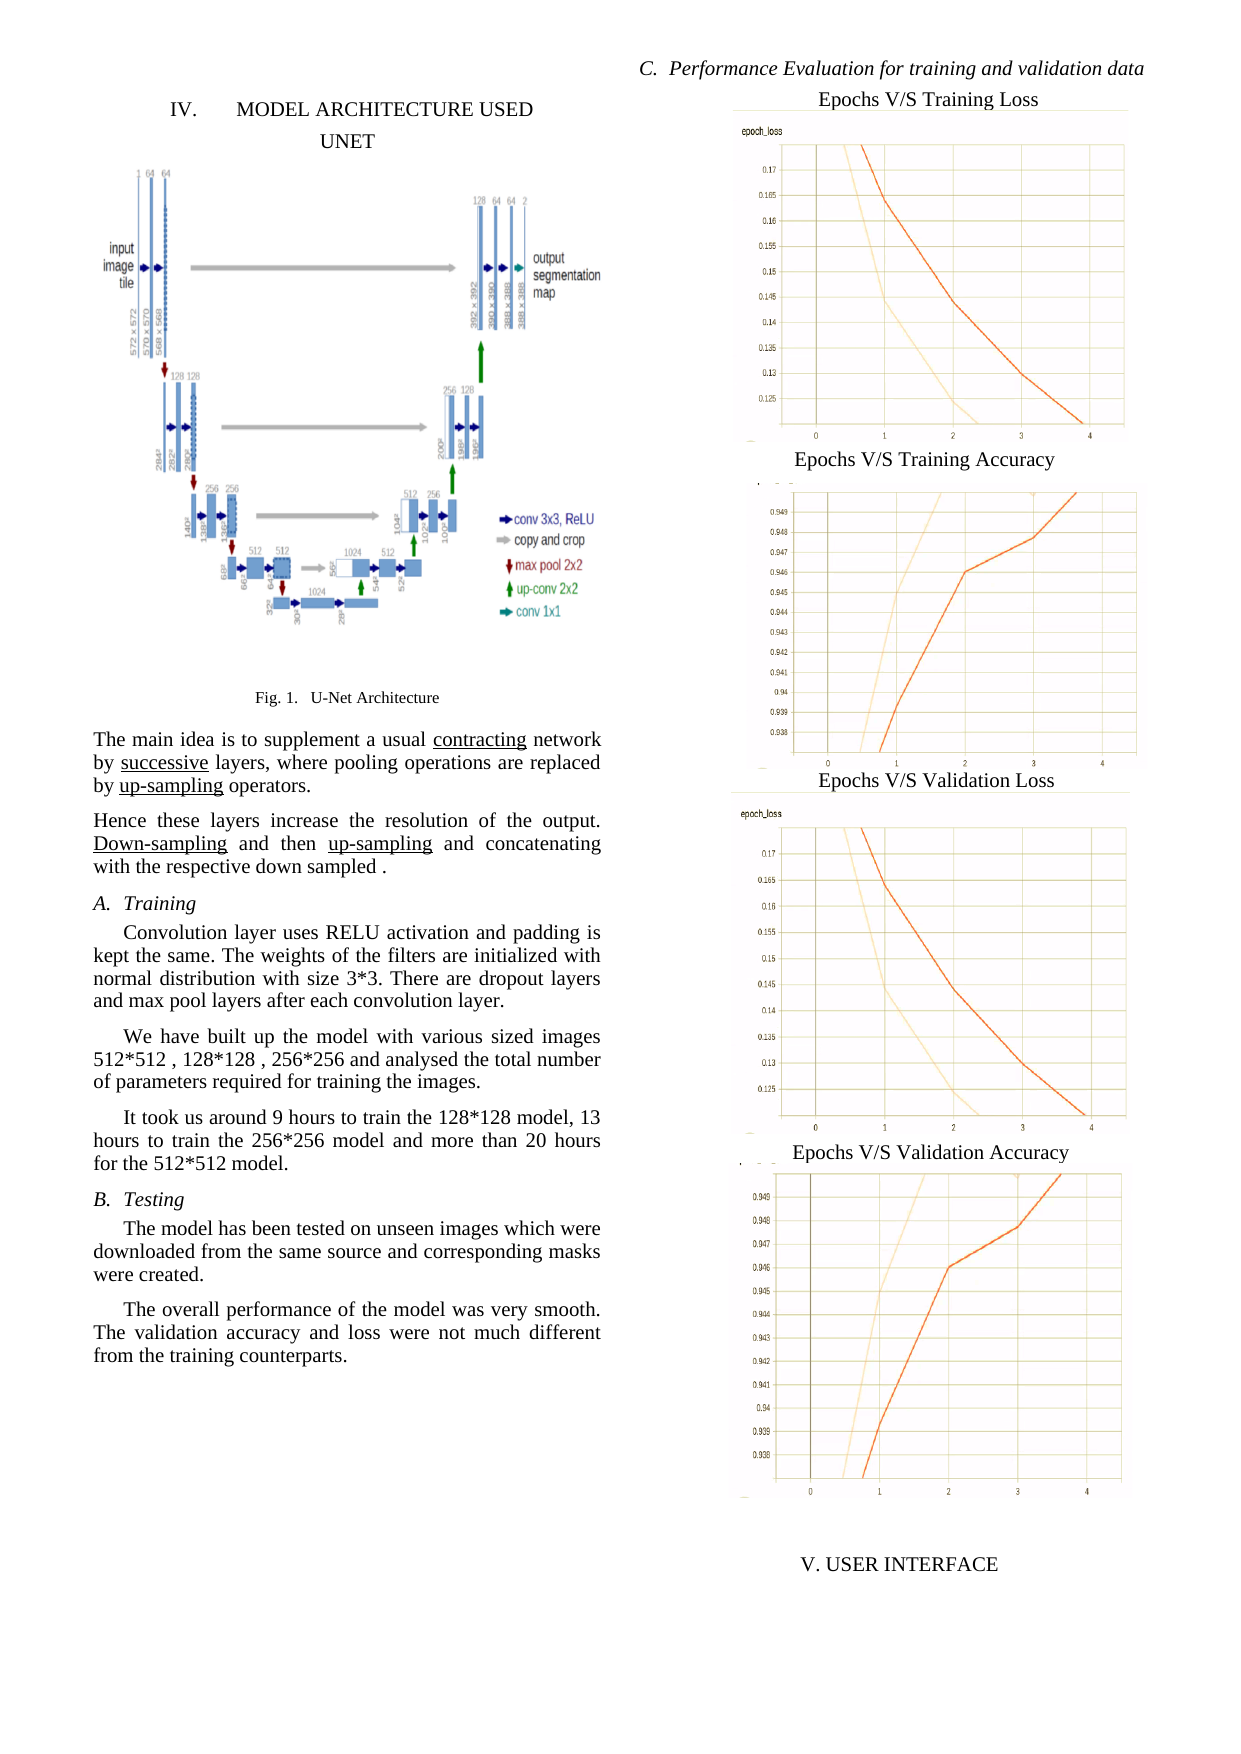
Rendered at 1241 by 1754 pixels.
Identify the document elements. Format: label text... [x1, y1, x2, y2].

picture [746, 483, 1148, 769]
picture [728, 1163, 1133, 1498]
text The main idea is to supplement a usual contracting network by successive layers, where pooling operations are replaced by up-sampling operators. [93, 728, 601, 797]
text Hence these layers increase the resolution of the output. Down-sampling and then up-sampling and concatenating with the respective down sampled . [93, 809, 601, 878]
text The model has been tested on unseen images which were downloaded from the same source and corresponding masks were created. [93, 1217, 601, 1286]
subtitle MODEL ARCHITECTURE USED [93, 97, 601, 121]
picture [732, 110, 1129, 442]
text Epochs V/S Training Accuracy [639, 448, 1147, 471]
list U-Net Architecture [93, 688, 601, 707]
subtitle USER INTERFACE [639, 1552, 1147, 1576]
text Convolution layer uses RELU activation and padding is kept the same. The weights of the filters are initialized with normal distribution with size 3*3. There are dropout layers and max pool layers after each convolution layer. [93, 921, 601, 1012]
subtitle Training [93, 891, 601, 914]
text The overall performance of the model was very smooth. The validation accuracy and loss were not much different from the training counterparts. [93, 1299, 601, 1367]
text It took us around 9 hours to train the 128*128 model, 13 hours to train the 256*256 model and more than 20 hours for the 512*512 model. [93, 1106, 601, 1175]
subtitle Testing [93, 1187, 601, 1211]
picture [93, 153, 611, 632]
text UNET [93, 129, 601, 153]
subtitle Performance Evaluation for training and validation data [639, 56, 1147, 80]
picture [731, 792, 1130, 1134]
list Epochs V/S Validation Accuracy [661, 1139, 1147, 1164]
text We have built up the model with various sized images 512*512 , 128*128 , 256*256 and analysed the total number of parameters required for training the images. [93, 1025, 601, 1093]
